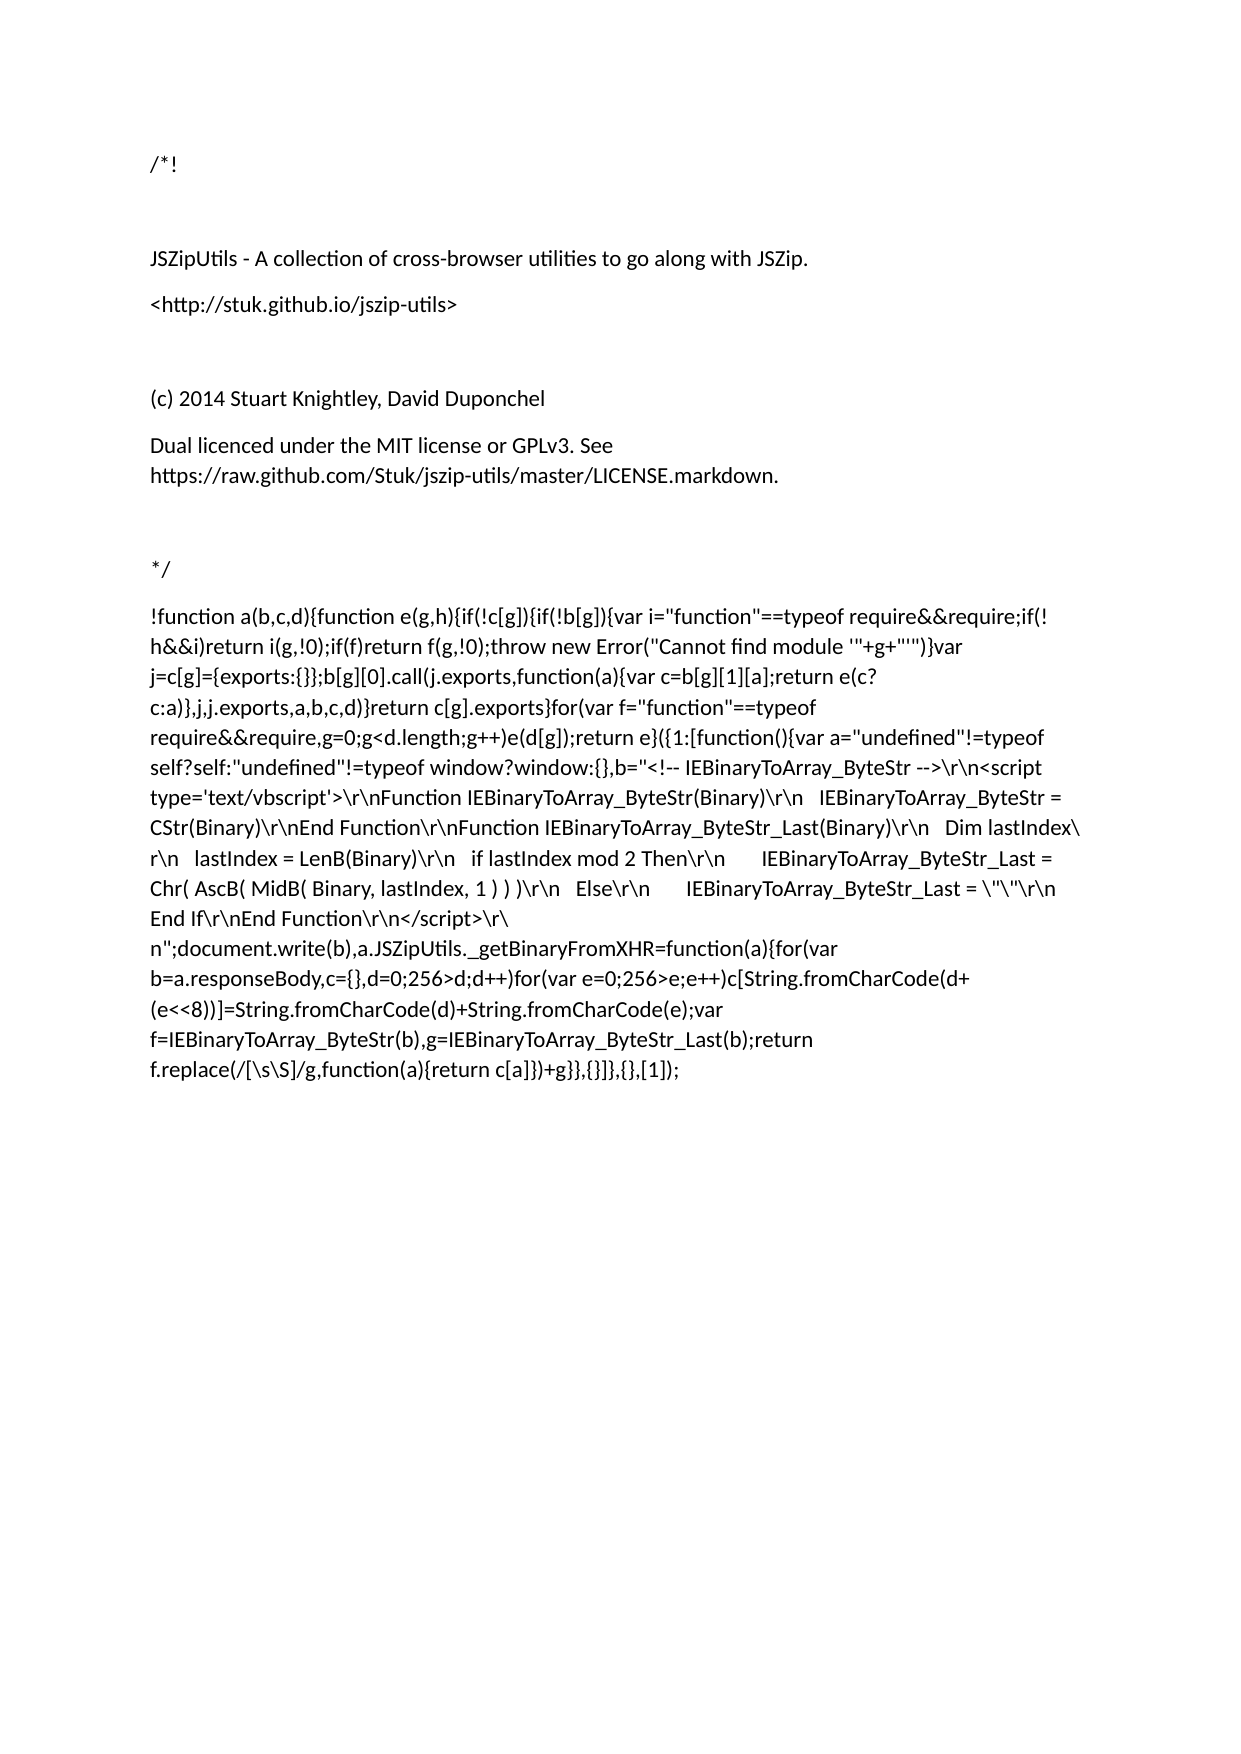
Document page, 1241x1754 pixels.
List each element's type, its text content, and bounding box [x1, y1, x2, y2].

text (c) 2014 Stuart Knightley, David Duponchel [150, 384, 1090, 412]
text Dual licenced under the MIT license or GPLv3. See https://raw.github.com/Stuk/jszip-utils/master/LICENSE.markdown. [150, 431, 1090, 489]
text JSZipUtils - A collection of cross-browser utilities to go along with JSZip. [150, 244, 1090, 272]
text <http://stuk.github.io/jszip-utils> [150, 291, 1090, 319]
text !function a(b,c,d){function e(g,h){if(!c[g]){if(!b[g]){var i="function"==typeof require&&require;if(!h&&i)return i(g,!0);if(f)return f(g,!0);throw new Error("Cannot find module '"+g+"'")}var j=c[g]={exports:{}};b[g][0].call(j.exports,function(a){var c=b[g][1][a];return e(c?c:a)},j,j.exports,a,b,c,d)}return c[g].exports}for(var f="function"==typeof require&&require,g=0;g<d.length;g++)e(d[g]);return e}({1:[function(){var a="undefined"!=typeof self?self:"undefined"!=typeof window?window:{},b="<!-- IEBinaryToArray_ByteStr -->\r\n<script type='text/vbscript'>\r\nFunction IEBinaryToArray_ByteStr(Binary)\r\n IEBinaryToArray_ByteStr = CStr(Binary)\r\nEnd Function\r\nFunction IEBinaryToArray_ByteStr_Last(Binary)\r\n Dim lastIndex\r\n lastIndex = LenB(Binary)\r\n if lastIndex mod 2 Then\r\n IEBinaryToArray_ByteStr_Last = Chr( AscB( MidB( Binary, lastIndex, 1 ) ) )\r\n Else\r\n IEBinaryToArray_ByteStr_Last = \"\"\r\n End If\r\nEnd Function\r\n</script>\r\n";document.write(b),a.JSZipUtils._getBinaryFromXHR=function(a){for(var b=a.responseBody,c={},d=0;256>d;d++)for(var e=0;256>e;e++)c[String.fromCharCode(d+(e<<8))]=String.fromCharCode(d)+String.fromCharCode(e);var f=IEBinaryToArray_ByteStr(b),g=IEBinaryToArray_ByteStr_Last(b);return f.replace(/[\s\S]/g,function(a){return c[a]})+g}},{}]},{},[1]); [150, 602, 1090, 1083]
text /*! [150, 150, 1090, 178]
text */ [150, 555, 1090, 583]
